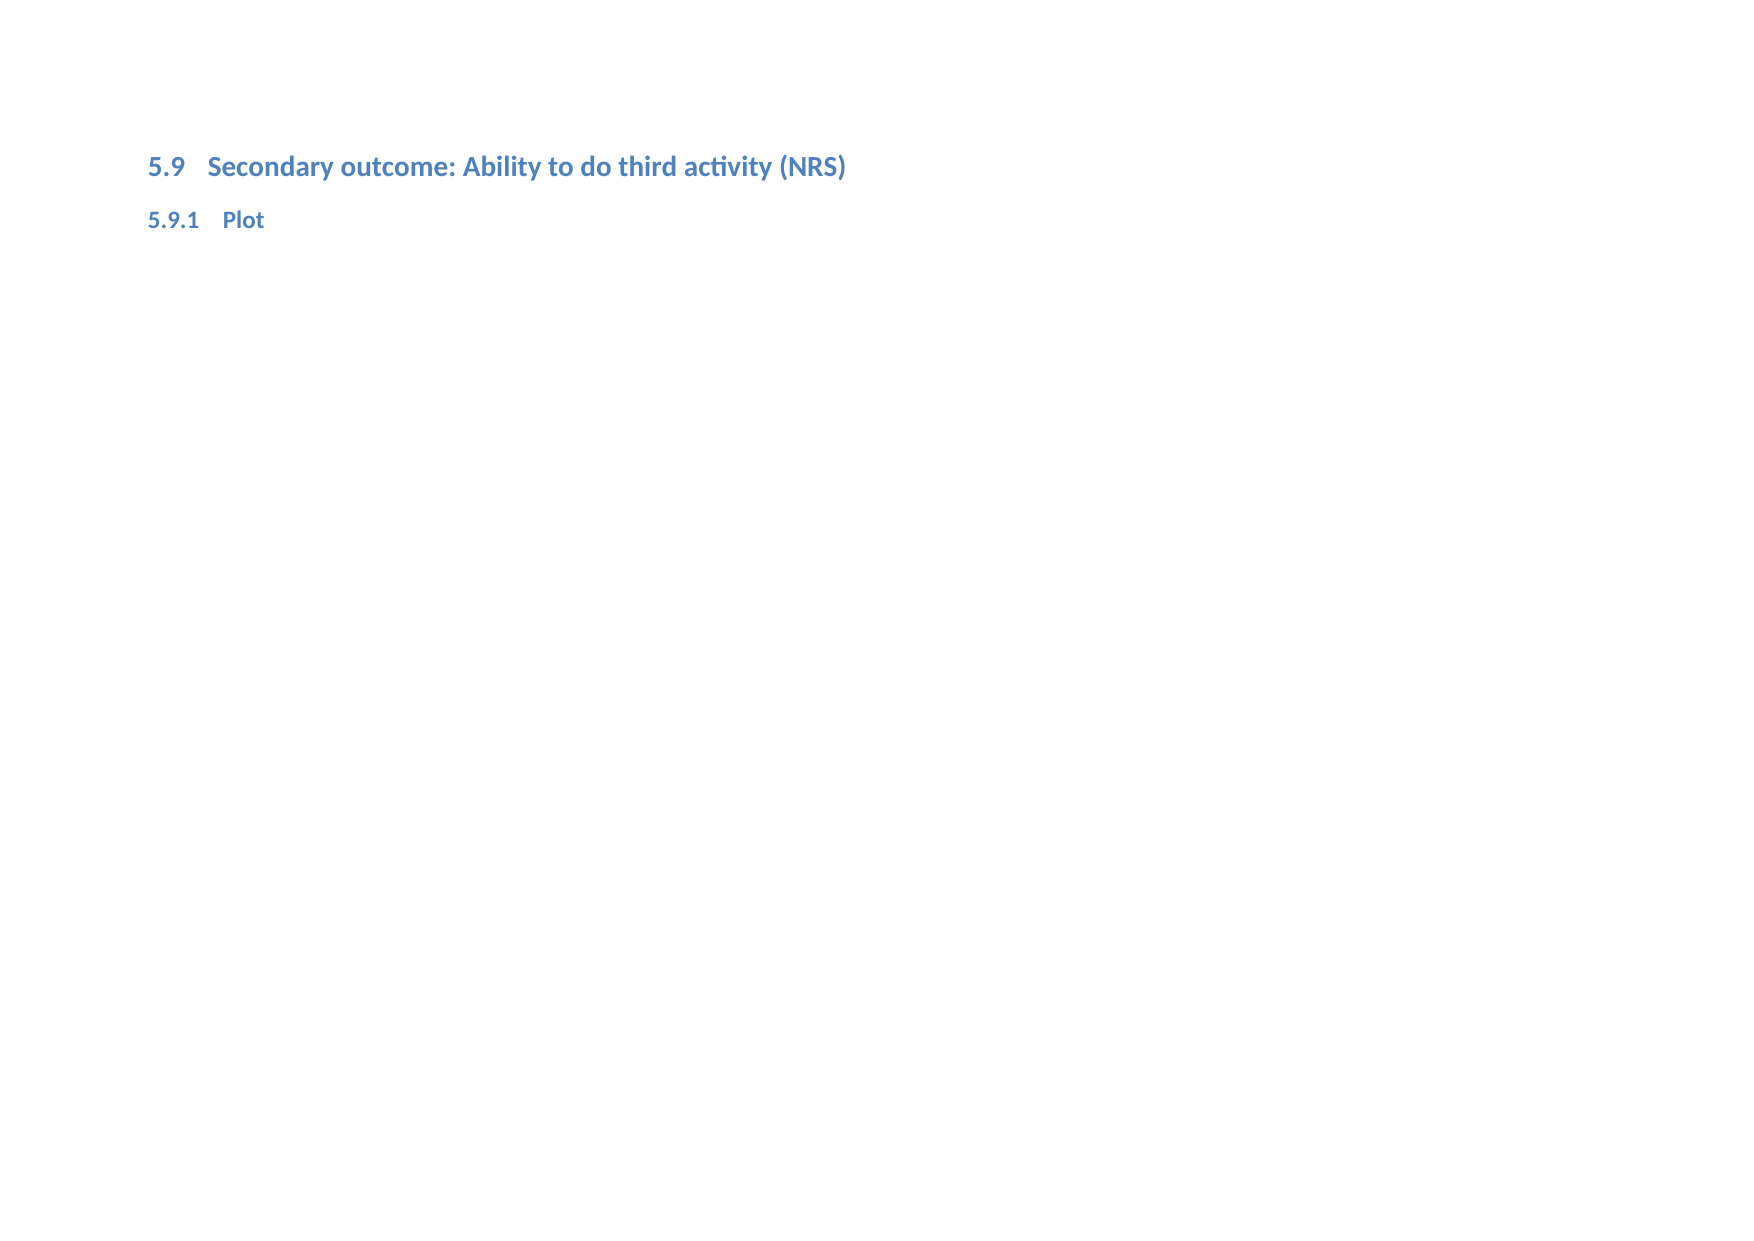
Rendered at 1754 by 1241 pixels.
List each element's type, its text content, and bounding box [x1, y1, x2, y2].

subtitle Secondary outcome: Ability to do third activity (NRS) [148, 148, 1606, 183]
subtitle Plot [148, 204, 1606, 234]
